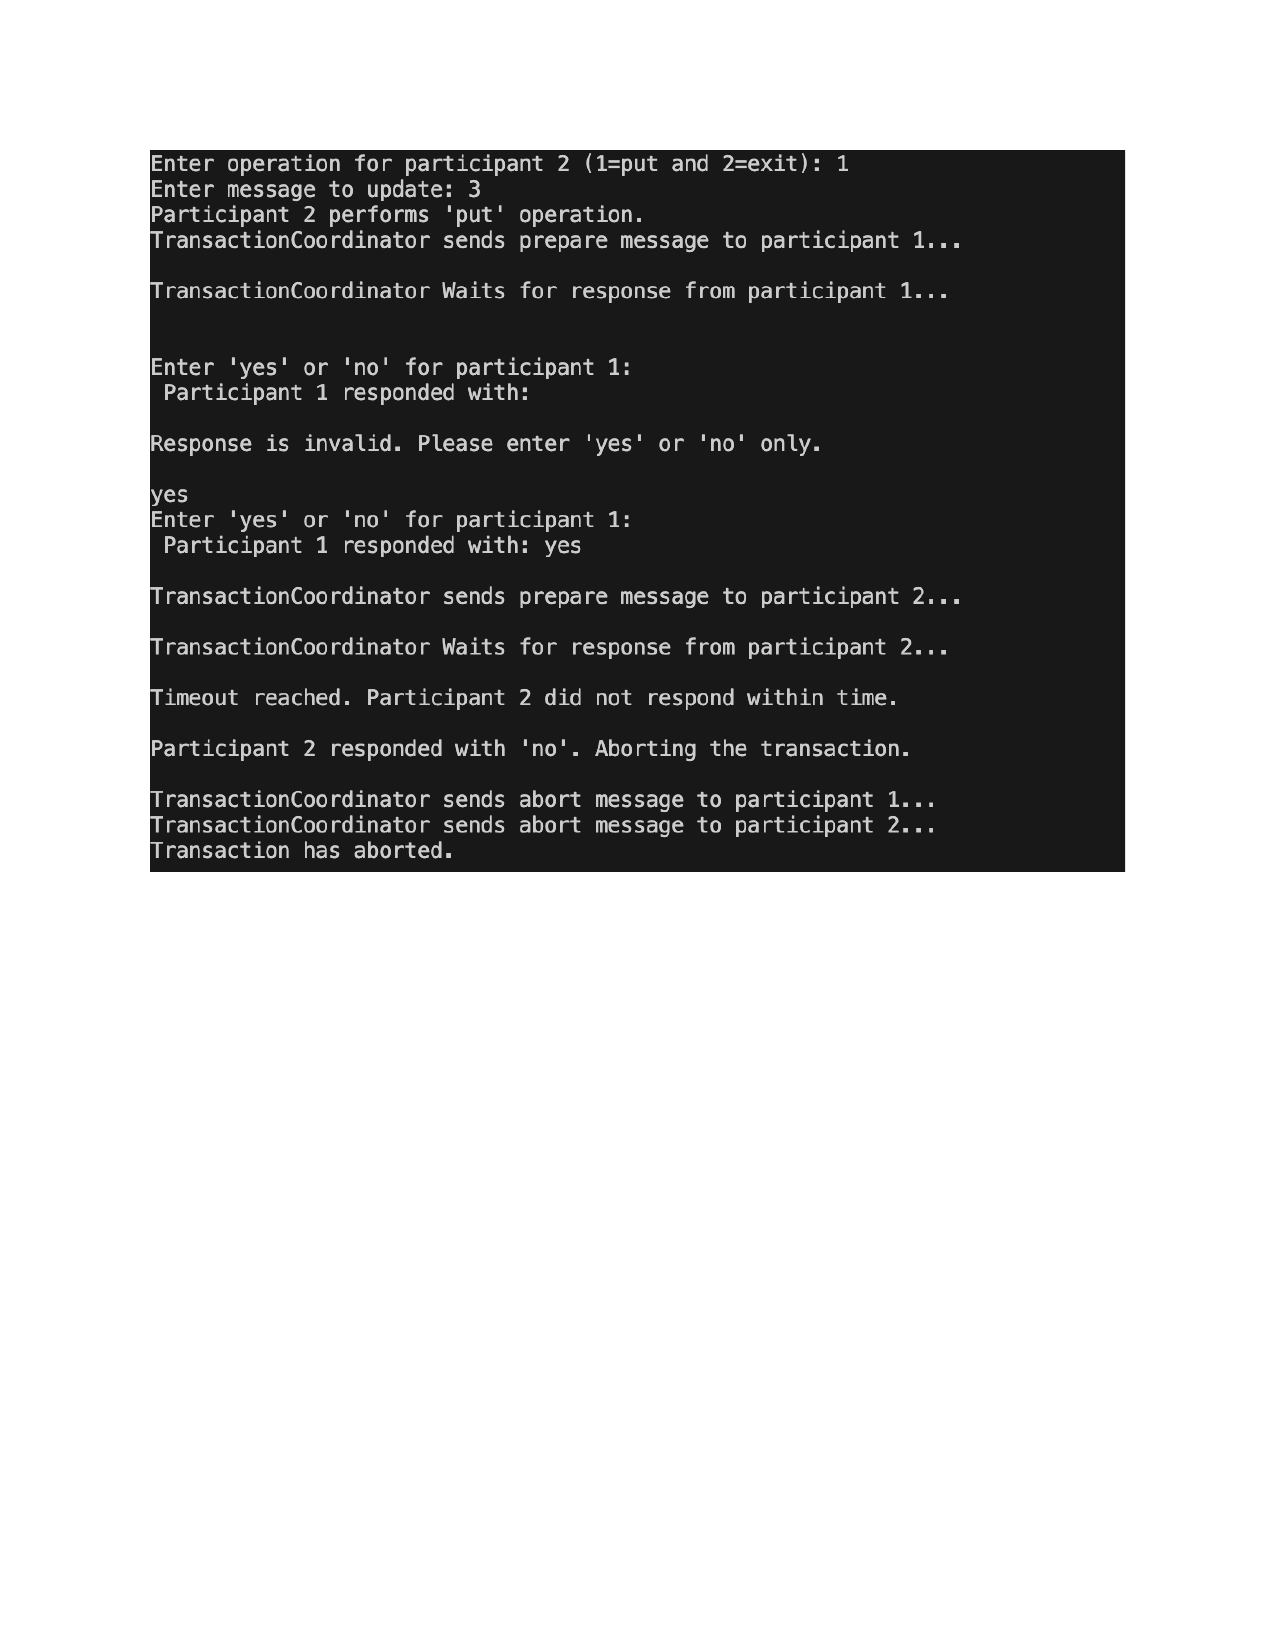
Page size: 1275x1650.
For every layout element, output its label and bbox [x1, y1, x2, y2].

picture [150, 150, 1125, 872]
